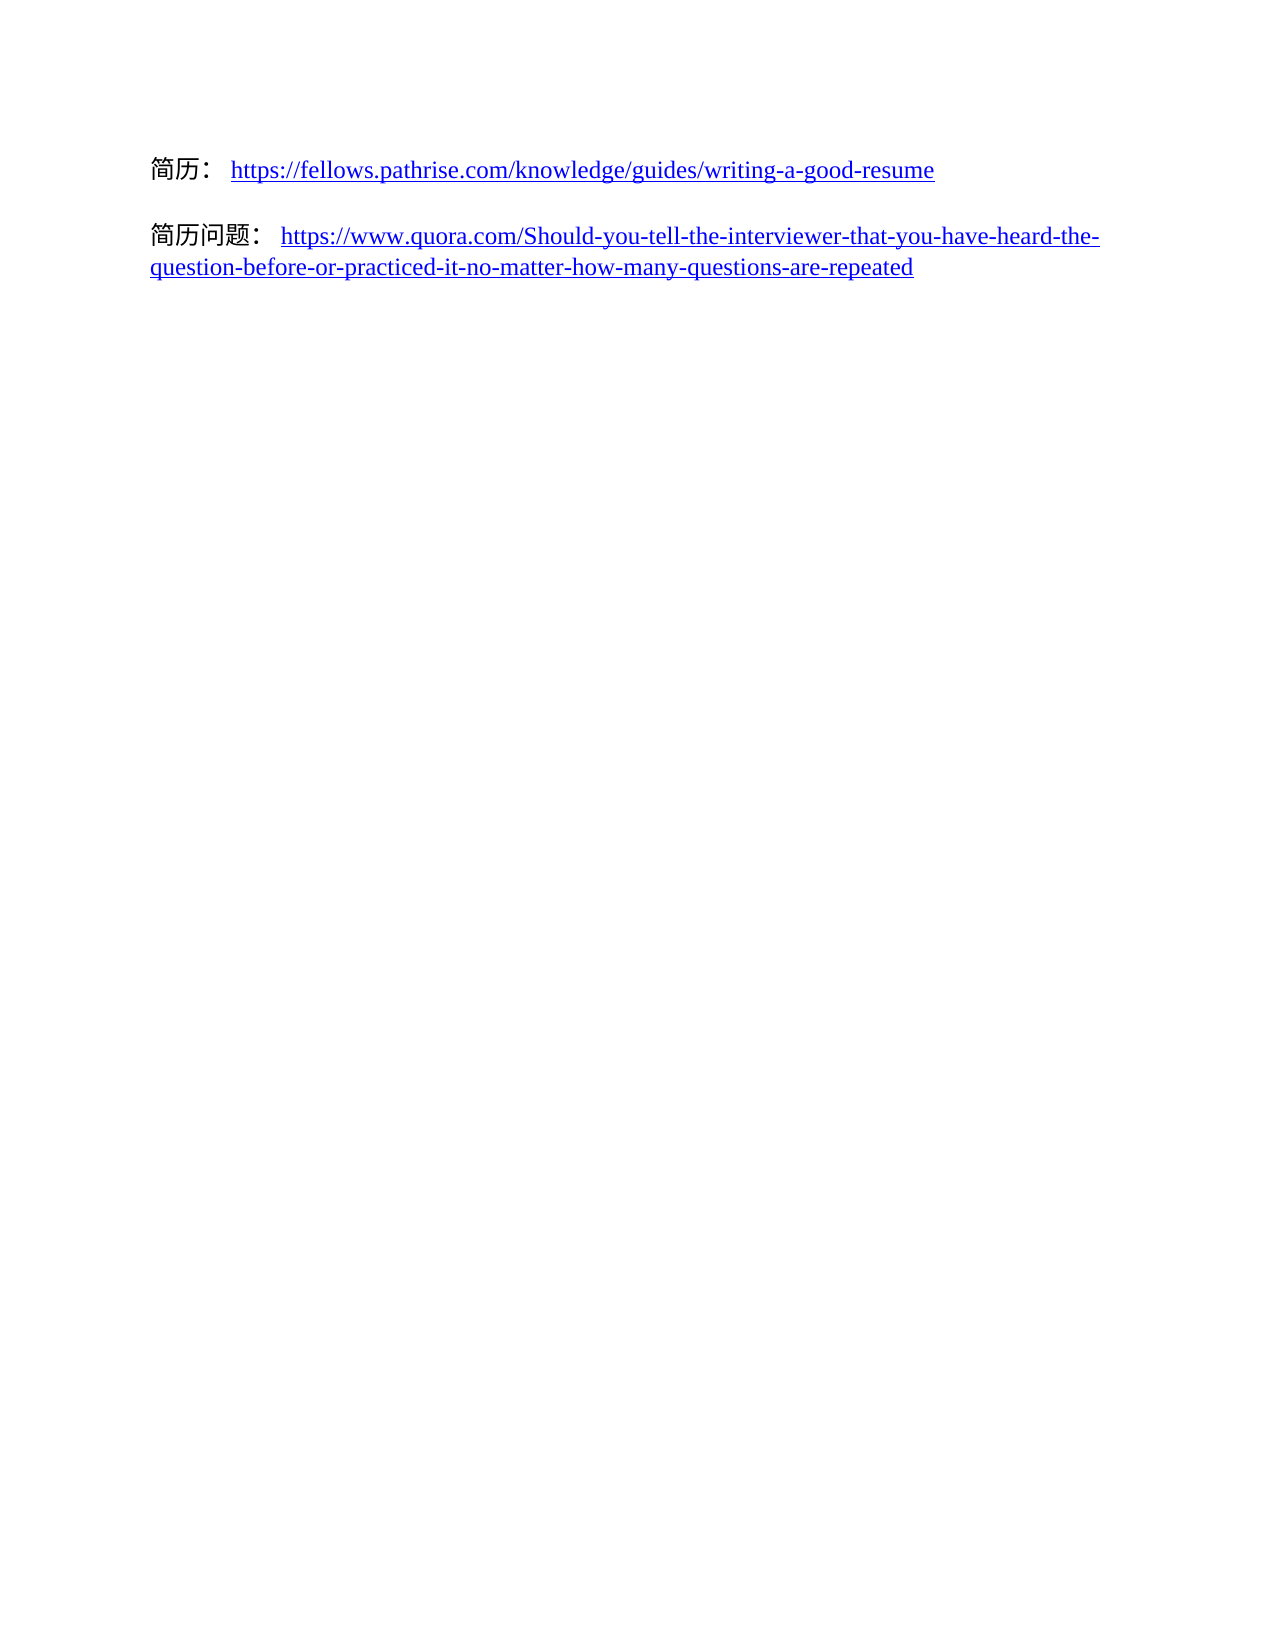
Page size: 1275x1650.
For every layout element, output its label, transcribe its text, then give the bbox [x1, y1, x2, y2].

text 简历问题： https://www.quora.com/Should-you-tell-the-interviewer-that-you-have-heard-the-question-before-or-practiced-it-no-matter-how-many-questions-are-repeated [150, 215, 1125, 280]
text 简历： https://fellows.pathrise.com/knowledge/guides/writing-a-good-resume [150, 150, 1125, 186]
